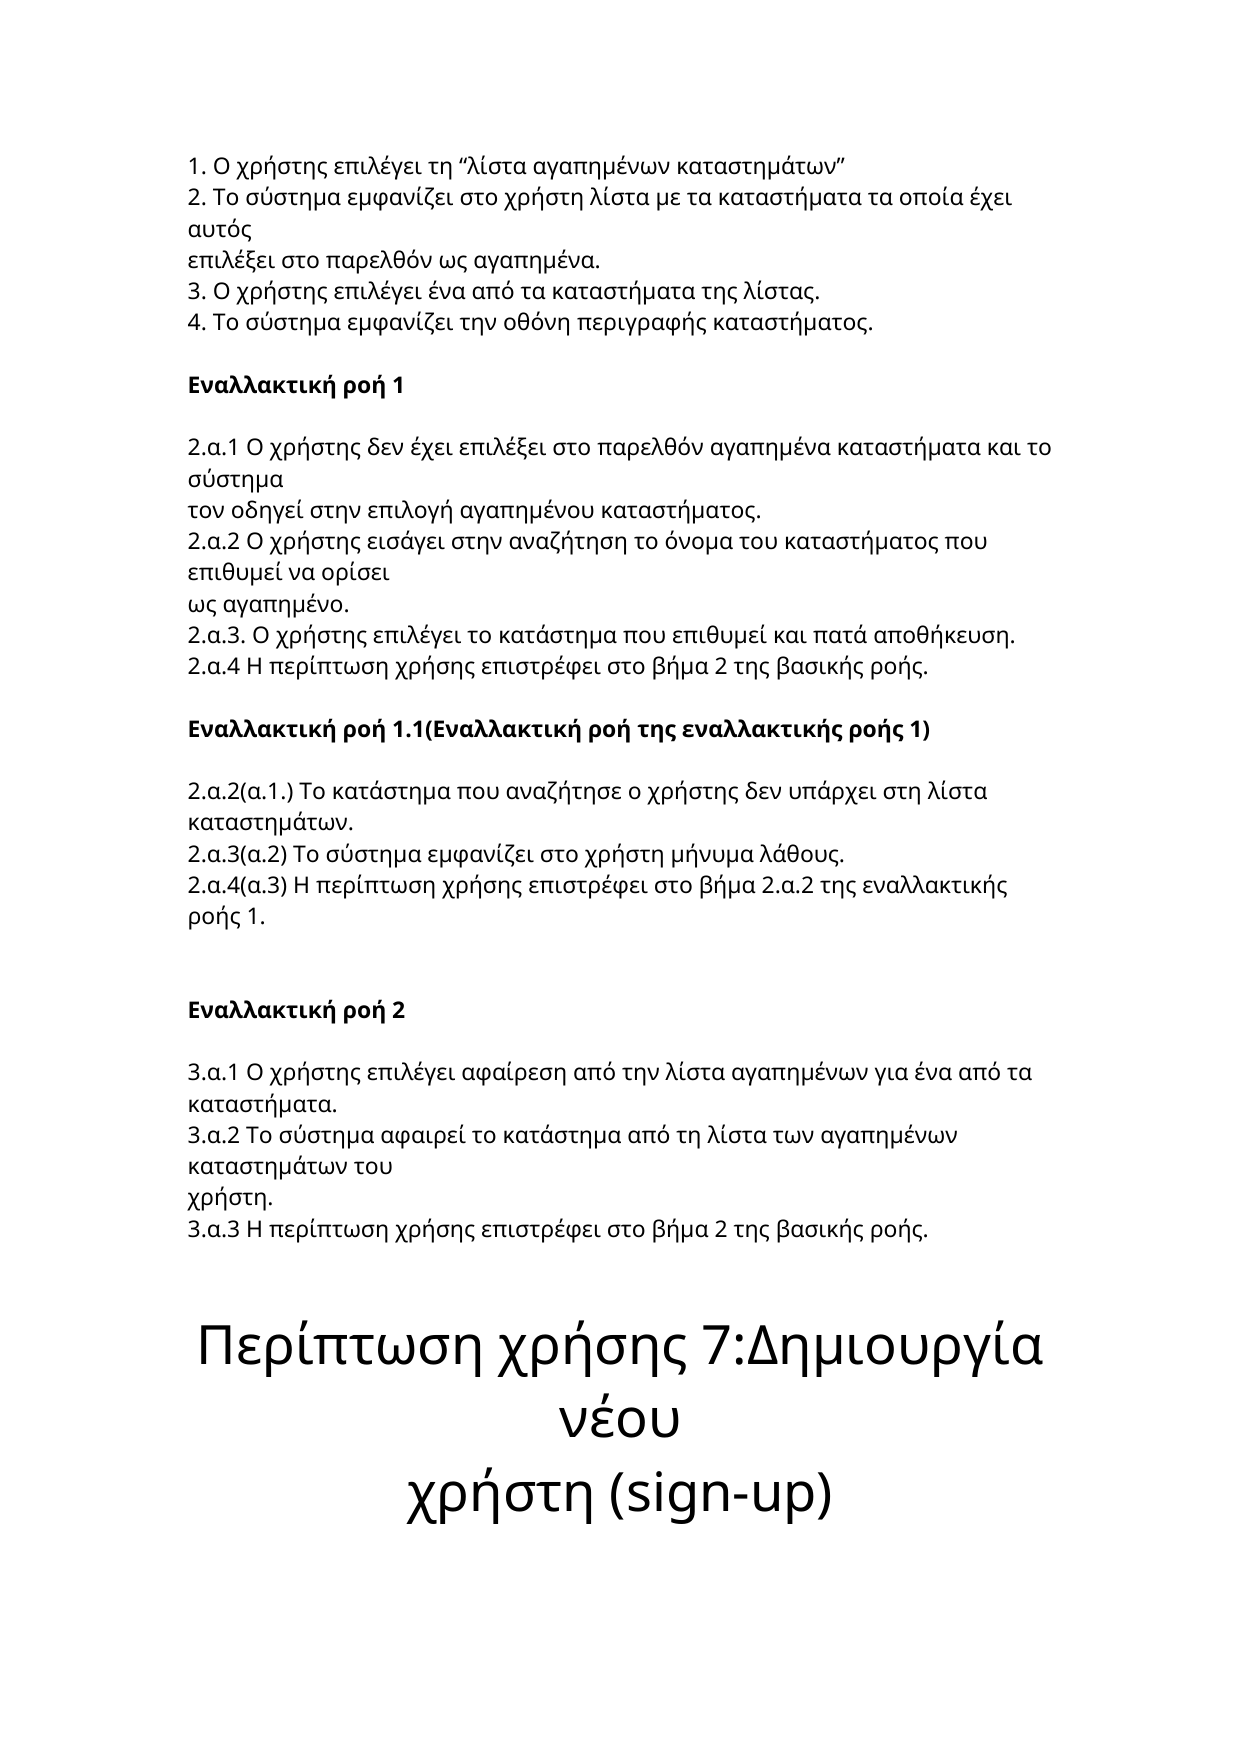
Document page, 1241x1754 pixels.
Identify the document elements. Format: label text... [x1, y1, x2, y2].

text 3.α.1 Ο χρήστης επιλέγει αφαίρεση από την λίστα αγαπημένων για ένα από τα καταστήματα. [187, 1056, 1053, 1119]
text Εναλλακτική ροή 1.1(Εναλλακτική ροή της εναλλακτικής ροής 1) [187, 712, 1053, 744]
text 3.α.2 Το σύστημα αφαιρεί το κατάστημα από τη λίστα των αγαπημένων καταστημάτων του [187, 1119, 1053, 1181]
text 2.α.2(α.1.) Το κατάστημα που αναζήτησε ο χρήστης δεν υπάρχει στη λίστα καταστημάτων. [187, 775, 1053, 837]
text 2.α.3(α.2) Το σύστημα εμφανίζει στο χρήστη μήνυμα λάθους. [187, 837, 1053, 869]
text Περίπτωση χρήσης 7:Δημιουργία νέου [187, 1306, 1053, 1454]
text 2. Το σύστημα εμφανίζει στο χρήστη λίστα με τα καταστήματα τα οποία έχει αυτός [187, 181, 1053, 244]
text 1. Ο χρήστης επιλέγει τη “λίστα αγαπημένων καταστημάτων” [187, 150, 1053, 181]
text επιλέξει στο παρελθόν ως αγαπημένα. [187, 244, 1053, 275]
text 2.α.2 Ο χρήστης εισάγει στην αναζήτηση το όνομα του καταστήματος που επιθυμεί να ορίσει [187, 525, 1053, 587]
text ως αγαπημένο. [187, 587, 1053, 619]
text χρήστη (sign-up) [187, 1454, 1053, 1527]
text 4. Το σύστημα εμφανίζει την οθόνη περιγραφής καταστήματος. [187, 306, 1053, 337]
text Εναλλακτική ροή 2 [187, 994, 1053, 1025]
text 3. Ο χρήστης επιλέγει ένα από τα καταστήματα της λίστας. [187, 275, 1053, 306]
text 2.α.4 Η περίπτωση χρήσης επιστρέφει στο βήμα 2 της βασικής ροής. [187, 650, 1053, 681]
text 3.α.3 Η περίπτωση χρήσης επιστρέφει στο βήμα 2 της βασικής ροής. [187, 1212, 1053, 1244]
text 2.α.4(α.3) Η περίπτωση χρήσης επιστρέφει στο βήμα 2.α.2 της εναλλακτικής ροής 1. [187, 869, 1053, 931]
text χρήστη. [187, 1181, 1053, 1212]
text 2.α.1 Ο χρήστης δεν έχει επιλέξει στο παρελθόν αγαπημένα καταστήματα και το σύστημα [187, 431, 1053, 494]
text Εναλλακτική ροή 1 [187, 369, 1053, 400]
text 2.α.3. Ο χρήστης επιλέγει το κατάστημα που επιθυμεί και πατά αποθήκευση. [187, 619, 1053, 650]
text τον οδηγεί στην επιλογή αγαπημένου καταστήματος. [187, 494, 1053, 525]
